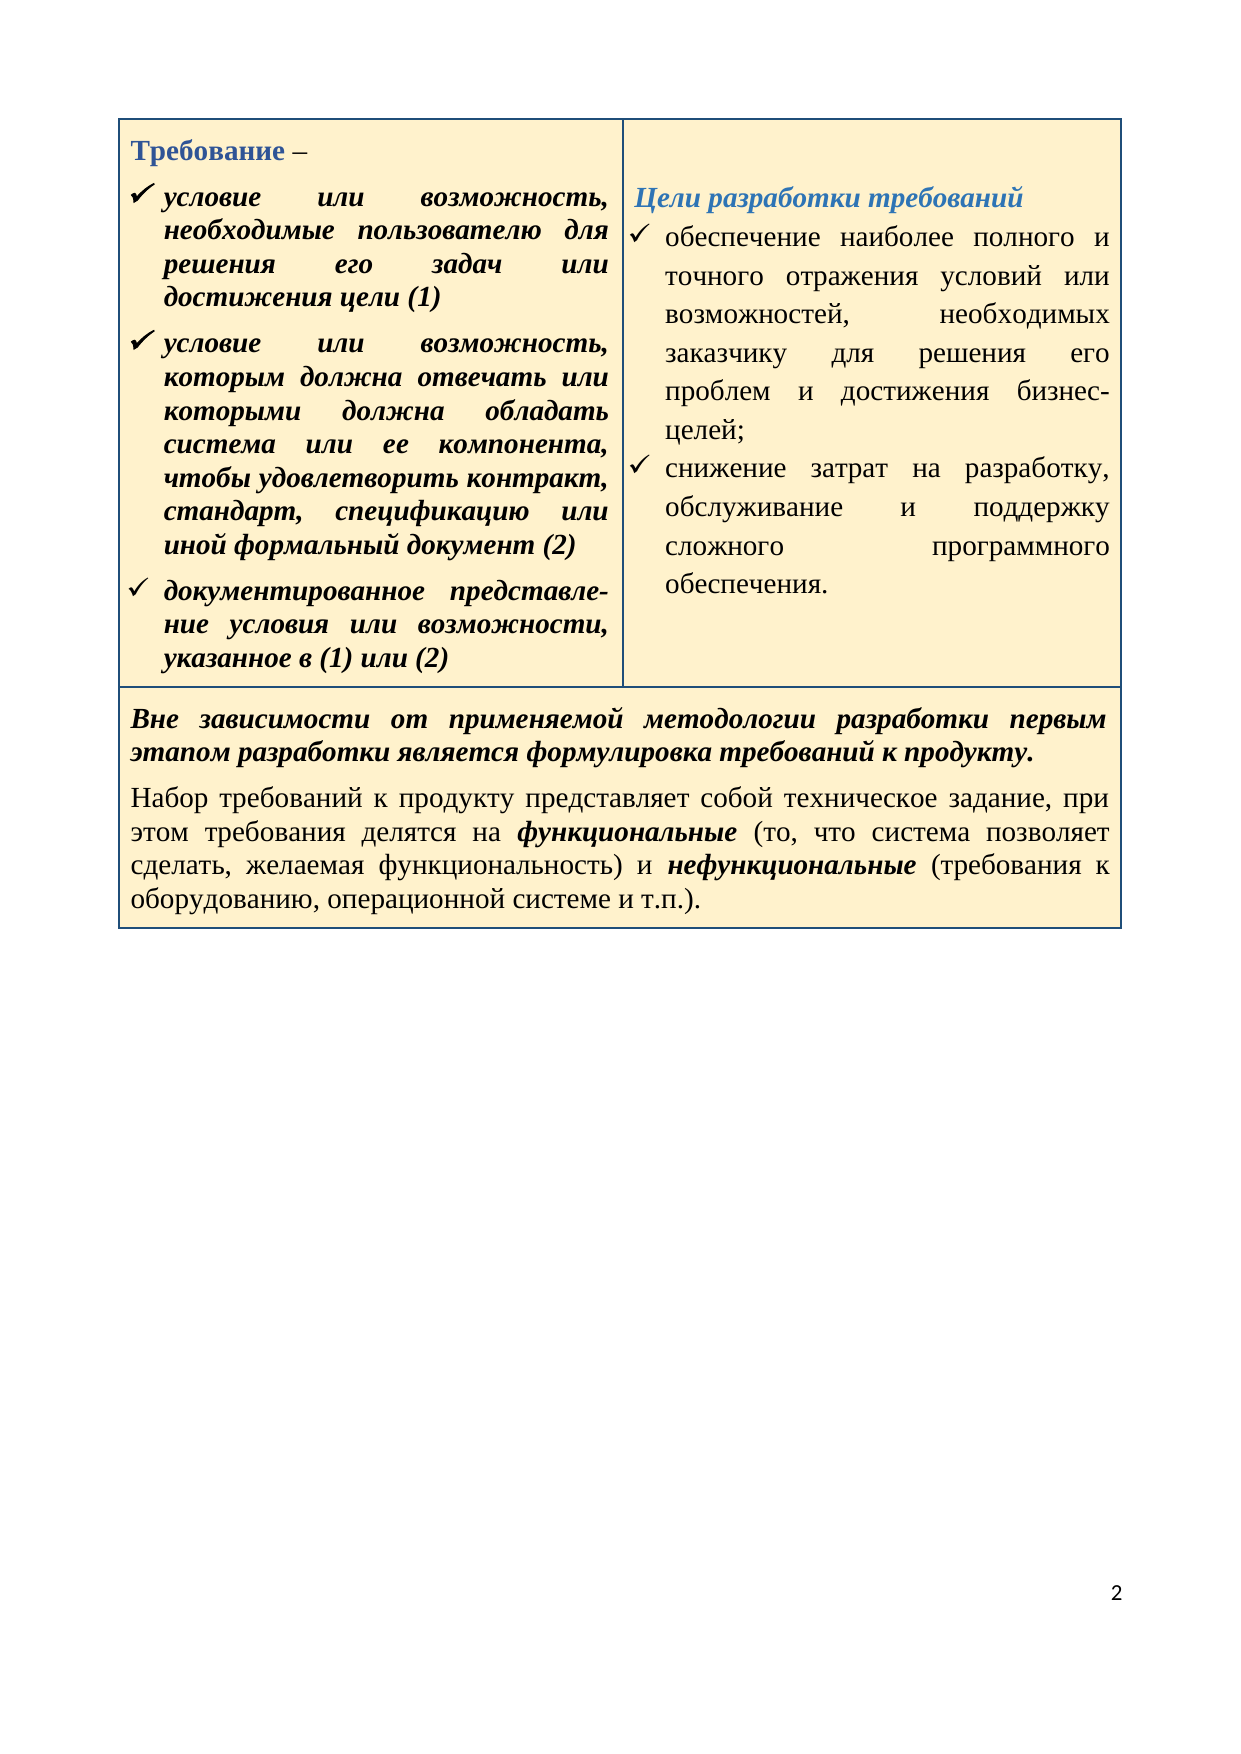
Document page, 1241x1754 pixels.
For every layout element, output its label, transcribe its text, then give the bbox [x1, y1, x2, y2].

table_cell Требование – условие или возможность, необходимые пользователю для решения его задач или достижения цели (1) условие или возможность, которым должна отвечать или которыми должна обладать система или ее компонента, чтобы удовлетворить контракт, стандарт, спецификацию или иной формальный документ (2) документированное представле-ние условия или возможности, указанное в (1) или (2) [120, 120, 622, 686]
table_cell Вне зависимости от применяемой методологии разработки первым этапом разработки является формулировка требований к продукту. Набор требований к продукту представляет собой техническое задание, при этом требования делятся на функциональные (то, что система позволяет сделать, желаемая функциональность) и нефункциональные (требования к оборудованию, операционной системе и т.п.). [120, 688, 1120, 927]
table_cell Цели разработки требований обеспечение наиболее полного и точного отражения условий или возможностей, необходимых заказчику для решения его проблем и достижения бизнес-целей; снижение затрат на разработку, обслуживание и поддержку сложного программного обеспечения. [624, 120, 1120, 686]
